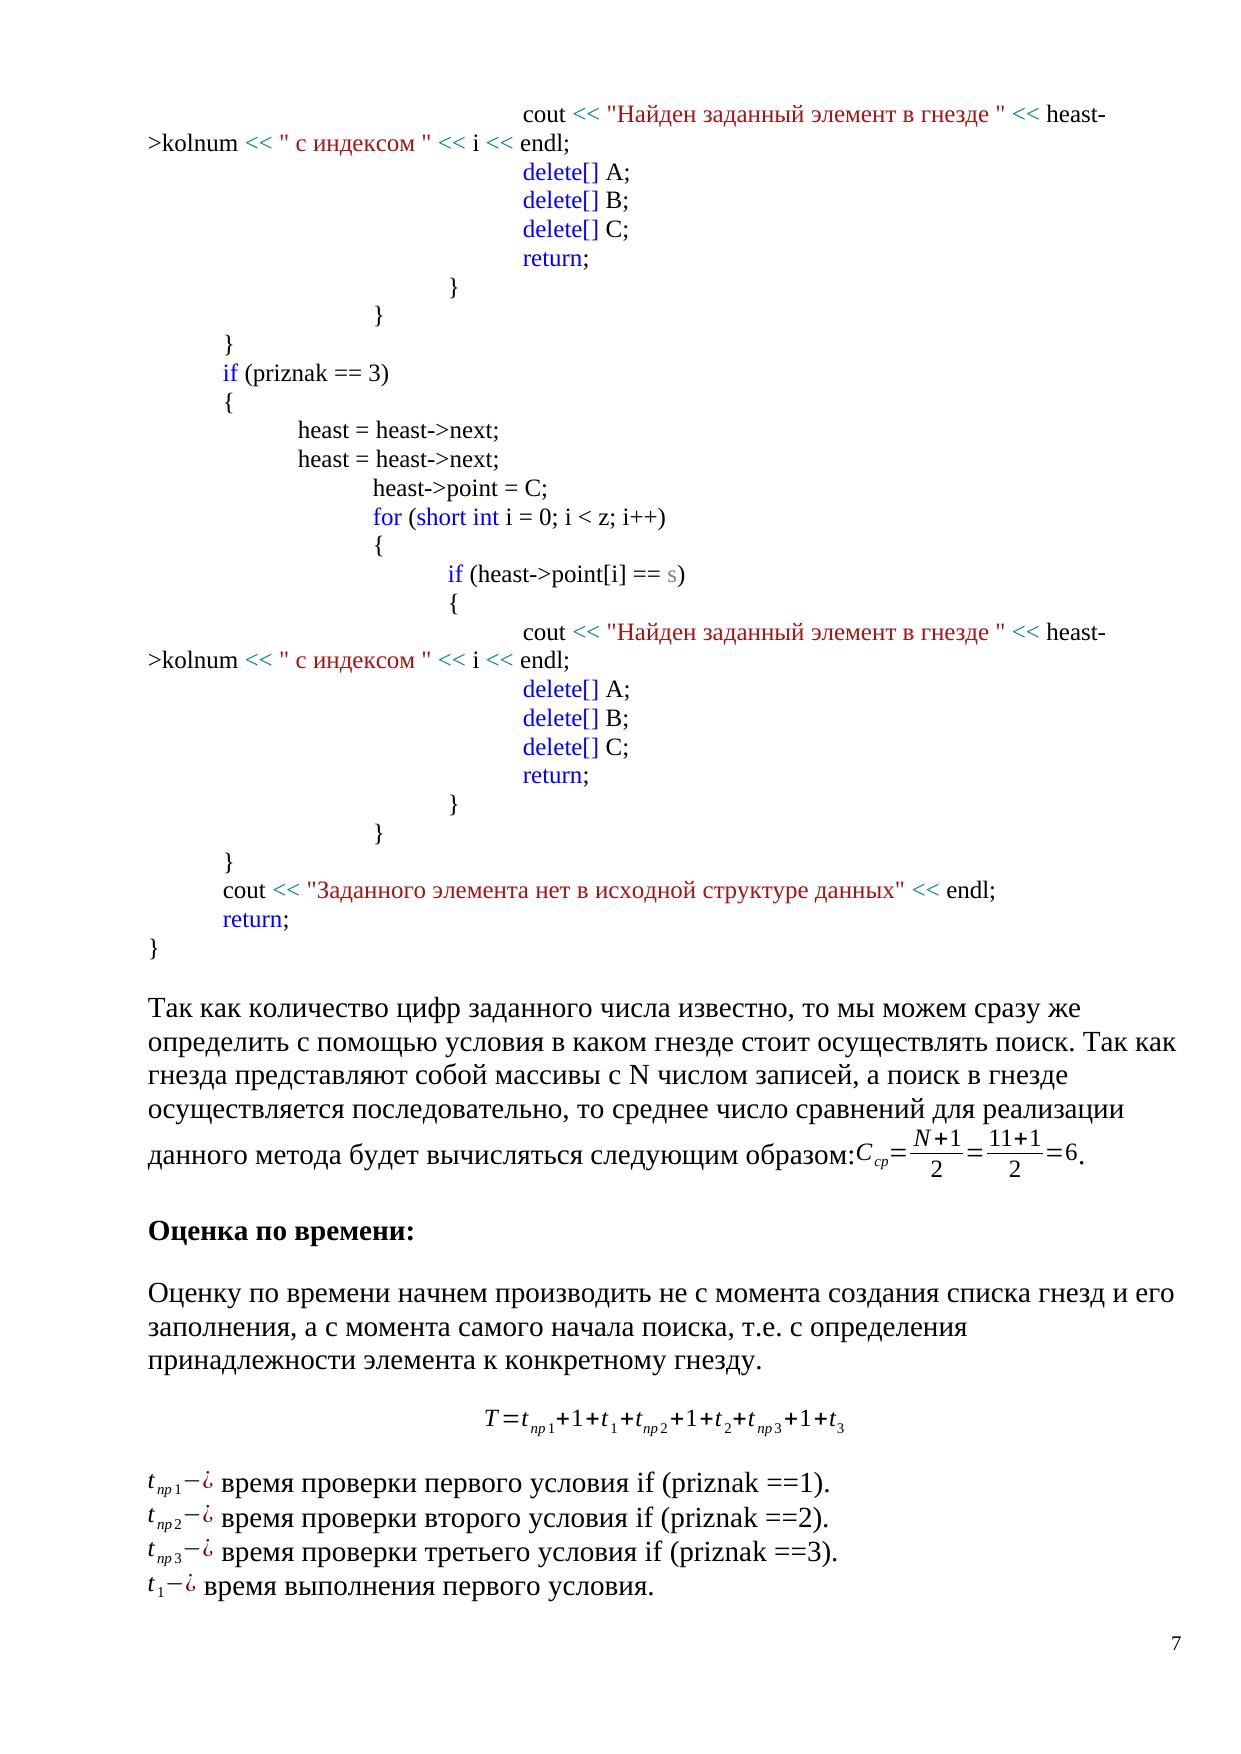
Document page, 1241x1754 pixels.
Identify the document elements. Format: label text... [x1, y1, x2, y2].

text время выполнения первого условия. [148, 1568, 1181, 1602]
text } [148, 847, 1181, 875]
text время проверки третьего условия if (priznak ==3). [148, 1534, 1181, 1568]
text delete[] A; [148, 157, 1181, 185]
text { [148, 530, 1181, 559]
text delete[] C; [148, 732, 1181, 760]
text } [148, 933, 1181, 962]
text } [148, 789, 1181, 818]
text delete[] A; [148, 674, 1181, 703]
text } [148, 329, 1181, 358]
text cout << "Заданного элемента нет в исходной структуре данных" << endl; [148, 875, 1181, 904]
text heast->point = C; [148, 473, 1181, 502]
text if (priznak == 3) [148, 358, 1181, 387]
text cout << "Найден заданный элемент в гнезде " << heast->kolnum << " с индексом " << i << endl; [148, 617, 1181, 674]
text Оценку по времени начнем производить не с момента создания списка гнезд и его заполнения, а с момента самого начала поиска, т.е. с определения принадлежности элемента к конкретному гнезду. [148, 1275, 1181, 1376]
text } [148, 272, 1181, 300]
text время проверки второго условия if (priznak ==2). [148, 1500, 1181, 1534]
text Так как количество цифр заданного числа известно, то мы можем сразу же определить с помощью условия в каком гнезде стоит осуществлять поиск. Так как гнезда представляют собой массивы с N числом записей, а поиск в гнезде осуществляется последовательно, то среднее число сравнений для реализации данного метода будет вычисляться следующим образом:. [148, 990, 1181, 1183]
text return; [148, 243, 1181, 272]
text Оценка по времени: [148, 1213, 1181, 1246]
text return; [148, 904, 1181, 933]
text { [148, 588, 1181, 617]
text { [148, 387, 1181, 415]
text cout << "Найден заданный элемент в гнезде " << heast->kolnum << " с индексом " << i << endl; [148, 99, 1181, 157]
text } [148, 818, 1181, 847]
text delete[] B; [148, 185, 1181, 214]
text delete[] C; [148, 214, 1181, 243]
text delete[] B; [148, 703, 1181, 732]
text } [148, 300, 1181, 329]
text heast = heast->next; [148, 415, 1181, 444]
text return; [148, 760, 1181, 789]
text if (heast->point[i] == s) [148, 559, 1181, 588]
text время проверки первого условия if (priznak ==1). [148, 1466, 1181, 1500]
text heast = heast->next; [148, 444, 1181, 473]
text for (short int i = 0; i < z; i++) [148, 502, 1181, 530]
